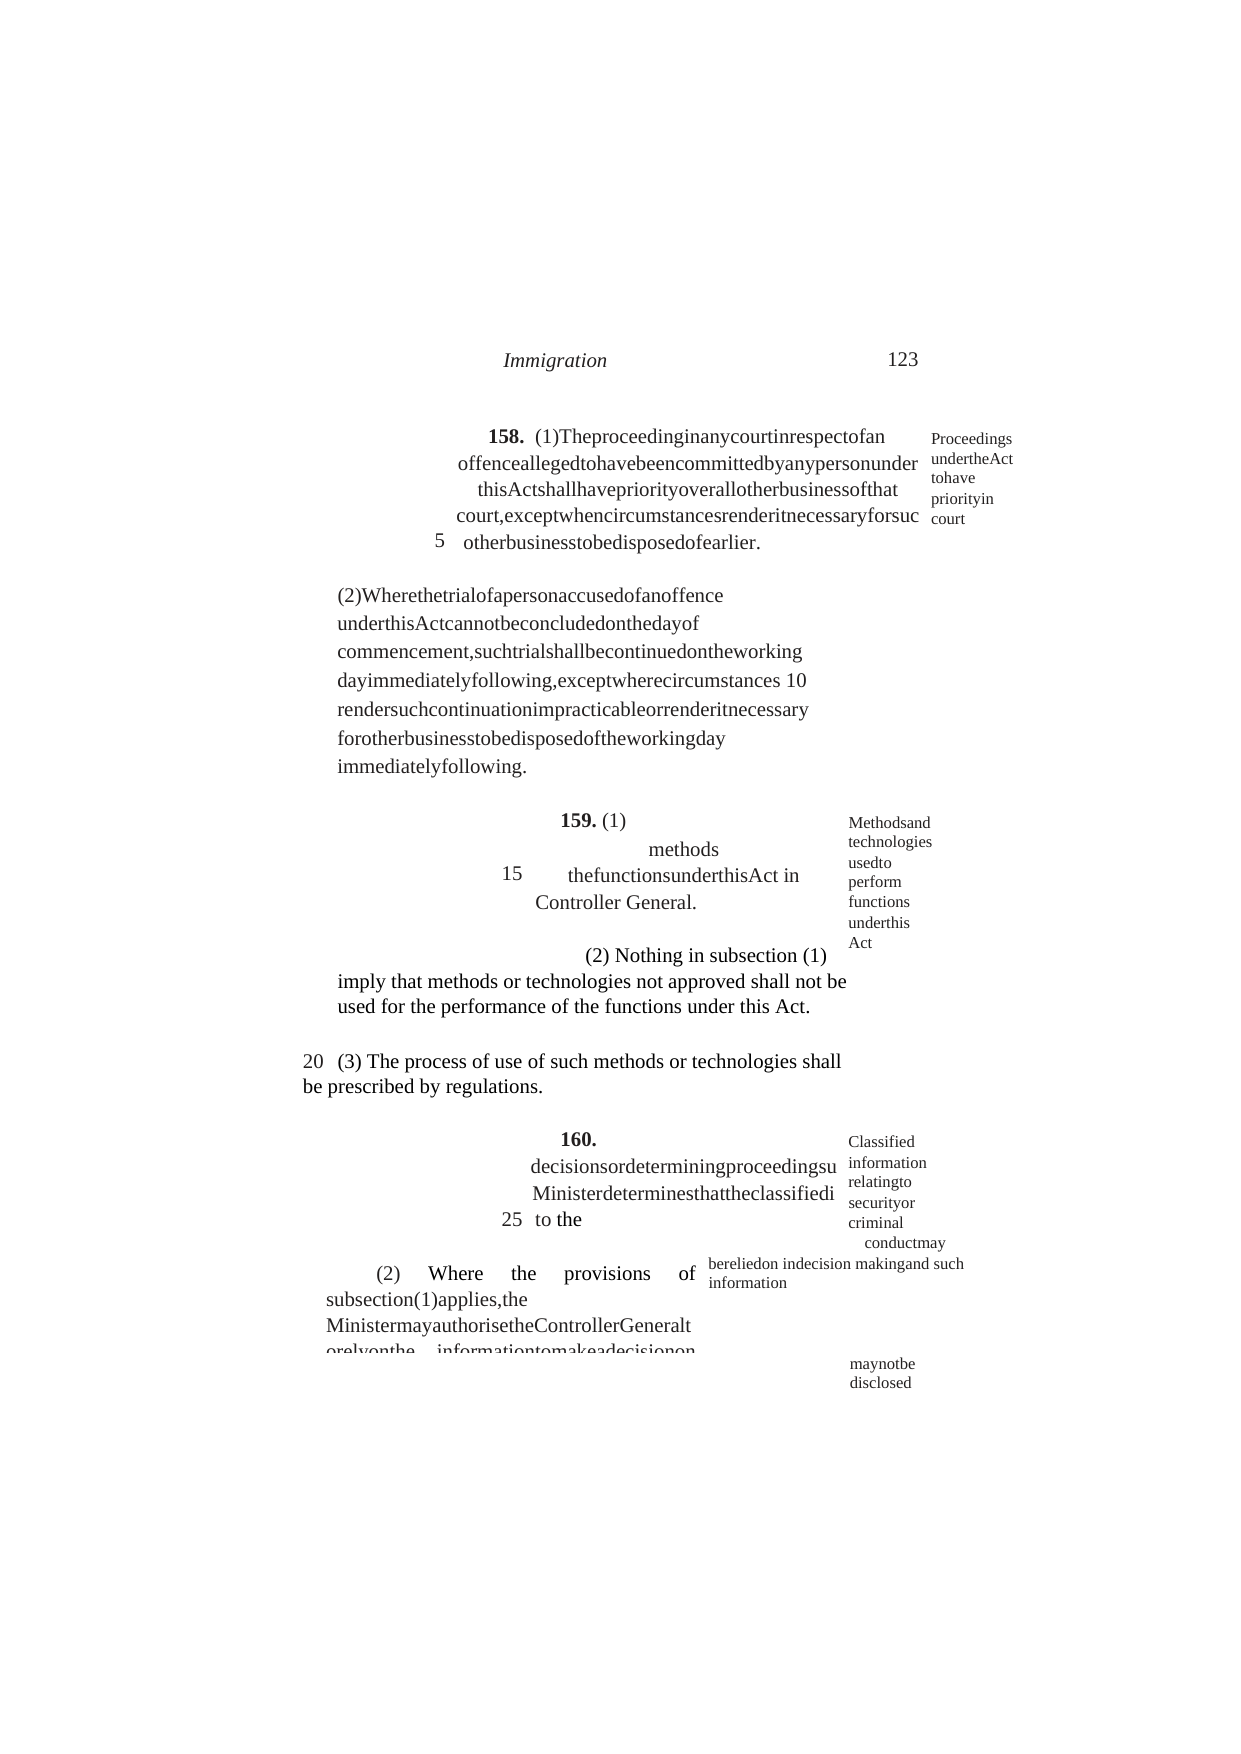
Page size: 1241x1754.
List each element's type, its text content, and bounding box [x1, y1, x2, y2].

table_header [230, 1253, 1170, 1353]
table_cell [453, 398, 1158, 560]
text imply that methods or technologies not approved shall not be used for the performance of the functions under this Act. [337, 969, 850, 1018]
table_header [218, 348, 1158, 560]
text 20 (3) The process of use of such methods or technologies shall be prescribed by regulations. [303, 1049, 850, 1098]
text (2)Wherethetrialofapersonaccusedofanoffence underthisActcannotbeconcludedonthedayof commencement,suchtrialshallbecontinuedontheworking dayimmediatelyfollowing,exceptwherecircumstances 10 rendersuchcontinuationimpracticableorrenderitnecessary forotherbusinesstobedisposedoftheworkingday immediatelyfollowing. [303, 583, 850, 779]
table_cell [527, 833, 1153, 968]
text maynotbe disclosed [849, 1354, 940, 1392]
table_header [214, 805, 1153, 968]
text conductmay [150, 1234, 946, 1252]
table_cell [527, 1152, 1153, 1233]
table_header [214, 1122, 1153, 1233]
